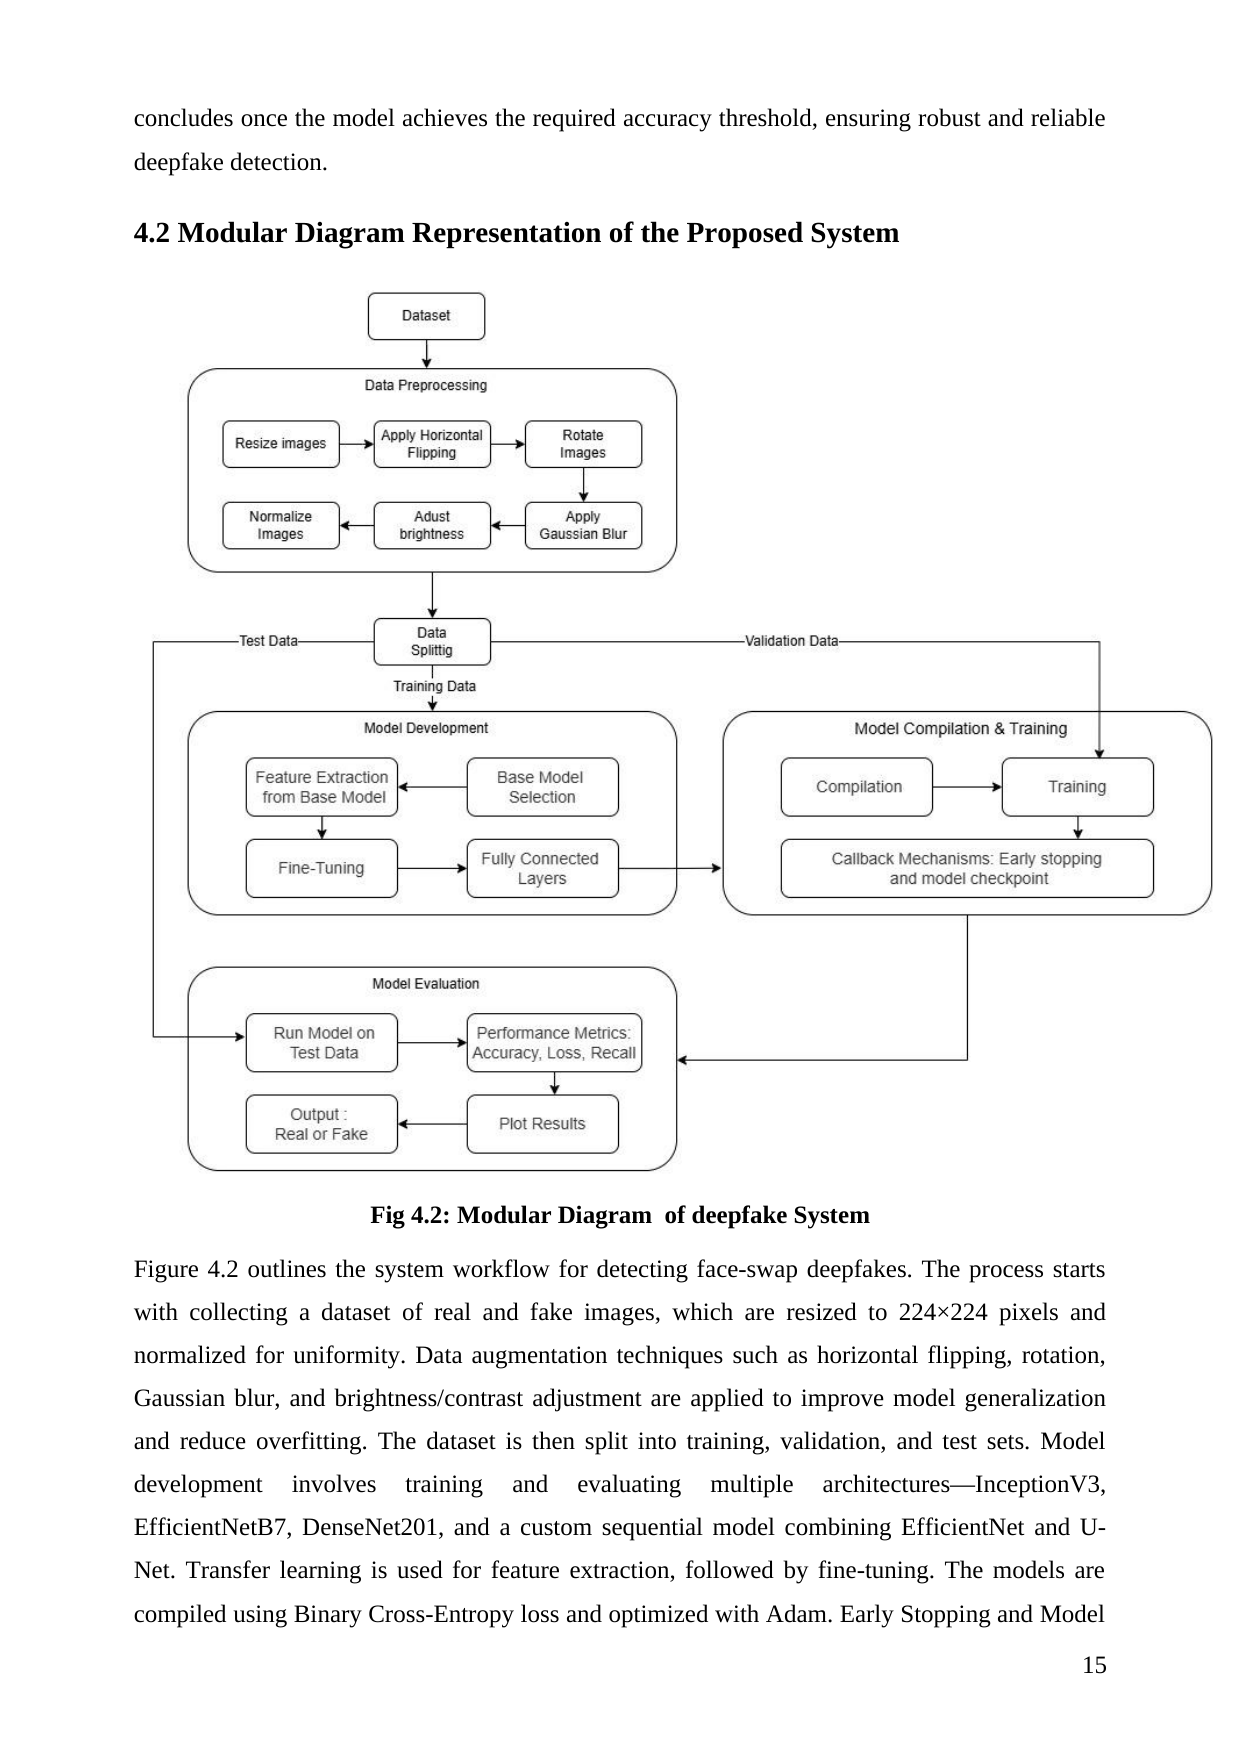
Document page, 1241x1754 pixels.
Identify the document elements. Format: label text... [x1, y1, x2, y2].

subtitle 4.2 Modular Diagram Representation of the Proposed System [133, 215, 1107, 248]
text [133, 1254, 1107, 1627]
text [133, 103, 1107, 175]
picture [133, 281, 1224, 1184]
text Fig 4.2: Modular Diagram of deepfake System [133, 1200, 1107, 1229]
